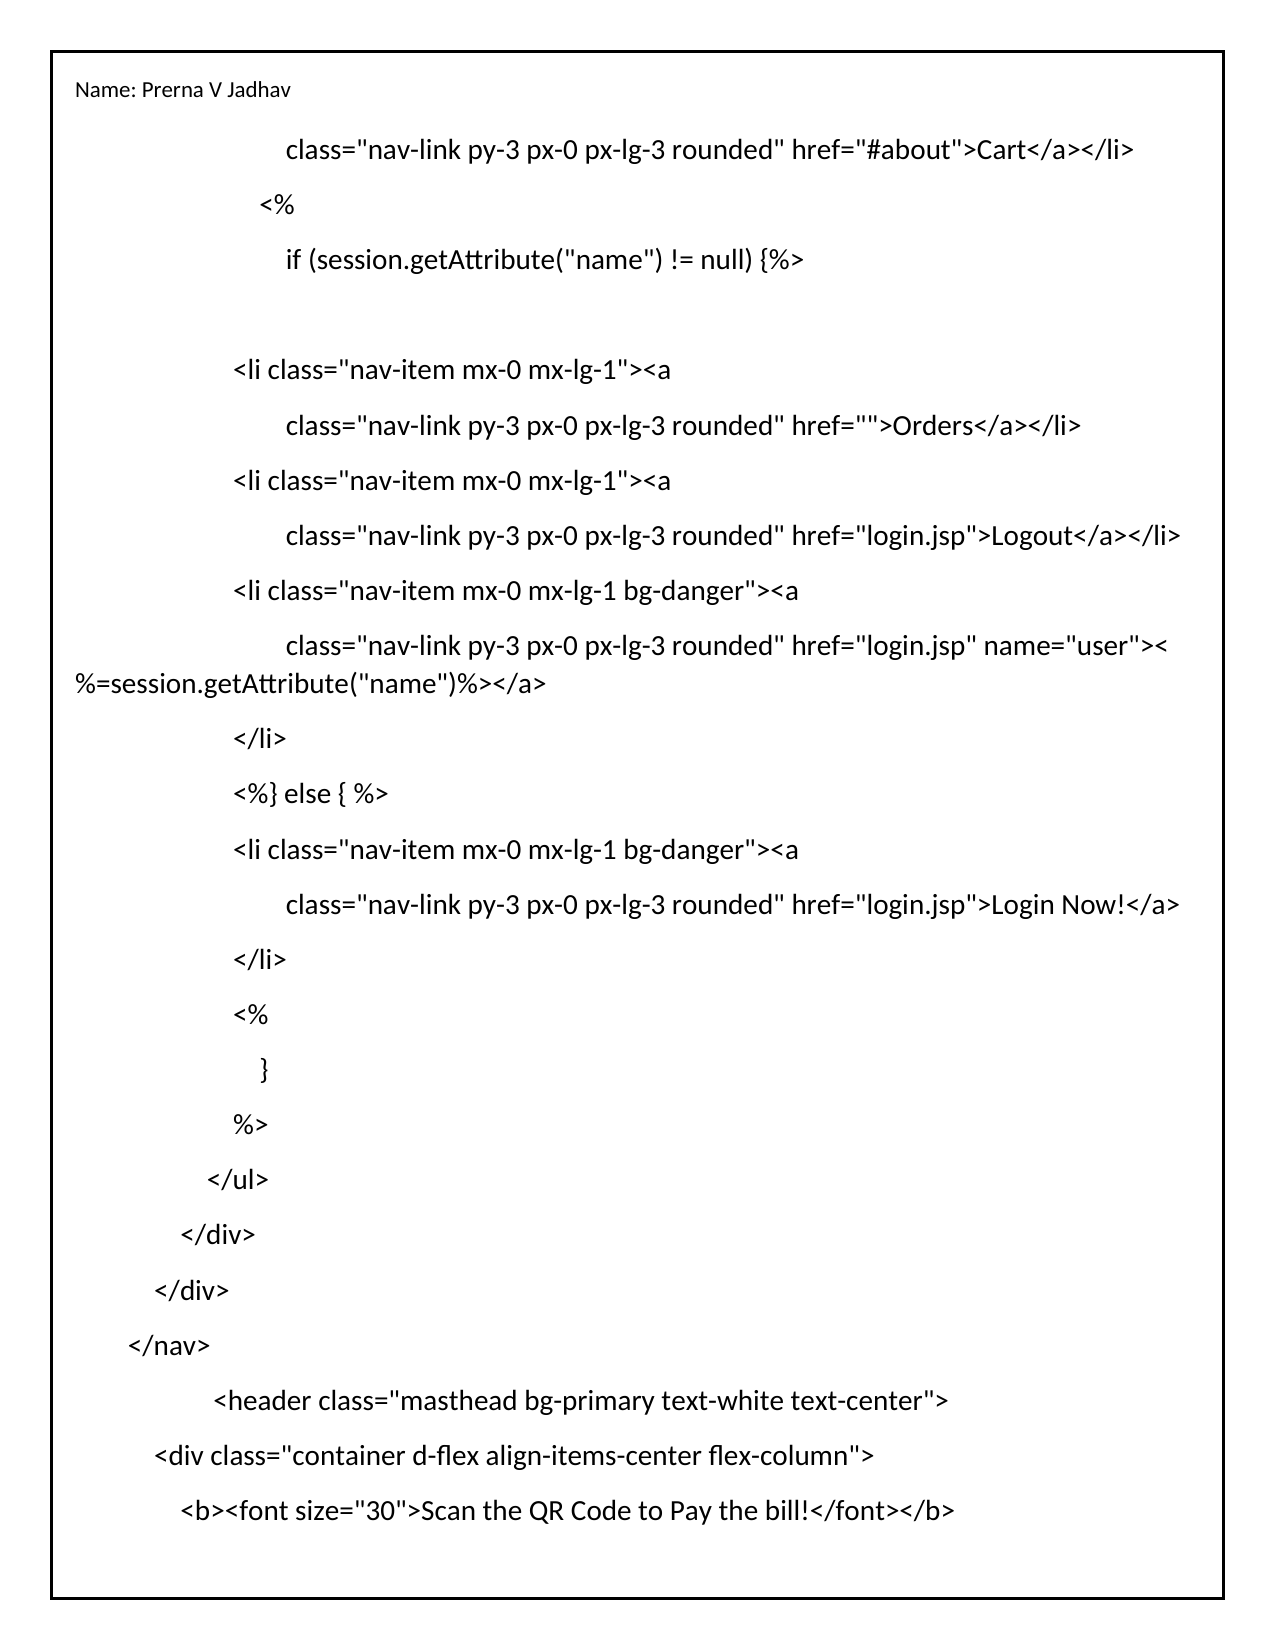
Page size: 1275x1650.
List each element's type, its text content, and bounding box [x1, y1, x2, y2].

text </li> [75, 941, 1200, 977]
text <% [75, 996, 1200, 1032]
text if (session.getAttribute("name") != null) {%> [75, 241, 1200, 277]
text class="nav-link py-3 px-0 px-lg-3 rounded" href="login.jsp" name="user"><%=session.getAttribute("name")%></a> [75, 627, 1200, 701]
text <header class="masthead bg-primary text-white text-center"> [75, 1382, 1200, 1417]
text <li class="nav-item mx-0 mx-lg-1 bg-danger"><a [75, 831, 1200, 866]
text class="nav-link py-3 px-0 px-lg-3 rounded" href="login.jsp">Login Now!</a> [75, 886, 1200, 921]
text class="nav-link py-3 px-0 px-lg-3 rounded" href="">Orders</a></li> [75, 407, 1200, 442]
text <li class="nav-item mx-0 mx-lg-1 bg-danger"><a [75, 572, 1200, 607]
text class="nav-link py-3 px-0 px-lg-3 rounded" href="#about">Cart</a></li> [75, 131, 1200, 167]
text class="nav-link py-3 px-0 px-lg-3 rounded" href="login.jsp">Logout</a></li> [75, 517, 1200, 552]
text <li class="nav-item mx-0 mx-lg-1"><a [75, 462, 1200, 497]
text <li class="nav-item mx-0 mx-lg-1"><a [75, 351, 1200, 387]
text </li> [75, 721, 1200, 756]
text </nav> [75, 1327, 1200, 1362]
text <% [75, 186, 1200, 222]
text } [75, 1051, 1200, 1087]
text <%} else { %> [75, 776, 1200, 811]
text %> [75, 1106, 1200, 1142]
text <b><font size="30">Scan the QR Code to Pay the bill!</font></b> [75, 1492, 1200, 1528]
text </ul> [75, 1161, 1200, 1197]
text <div class="container d-flex align-items-center flex-column"> [75, 1437, 1200, 1472]
text </div> [75, 1216, 1200, 1252]
text </div> [75, 1272, 1200, 1307]
